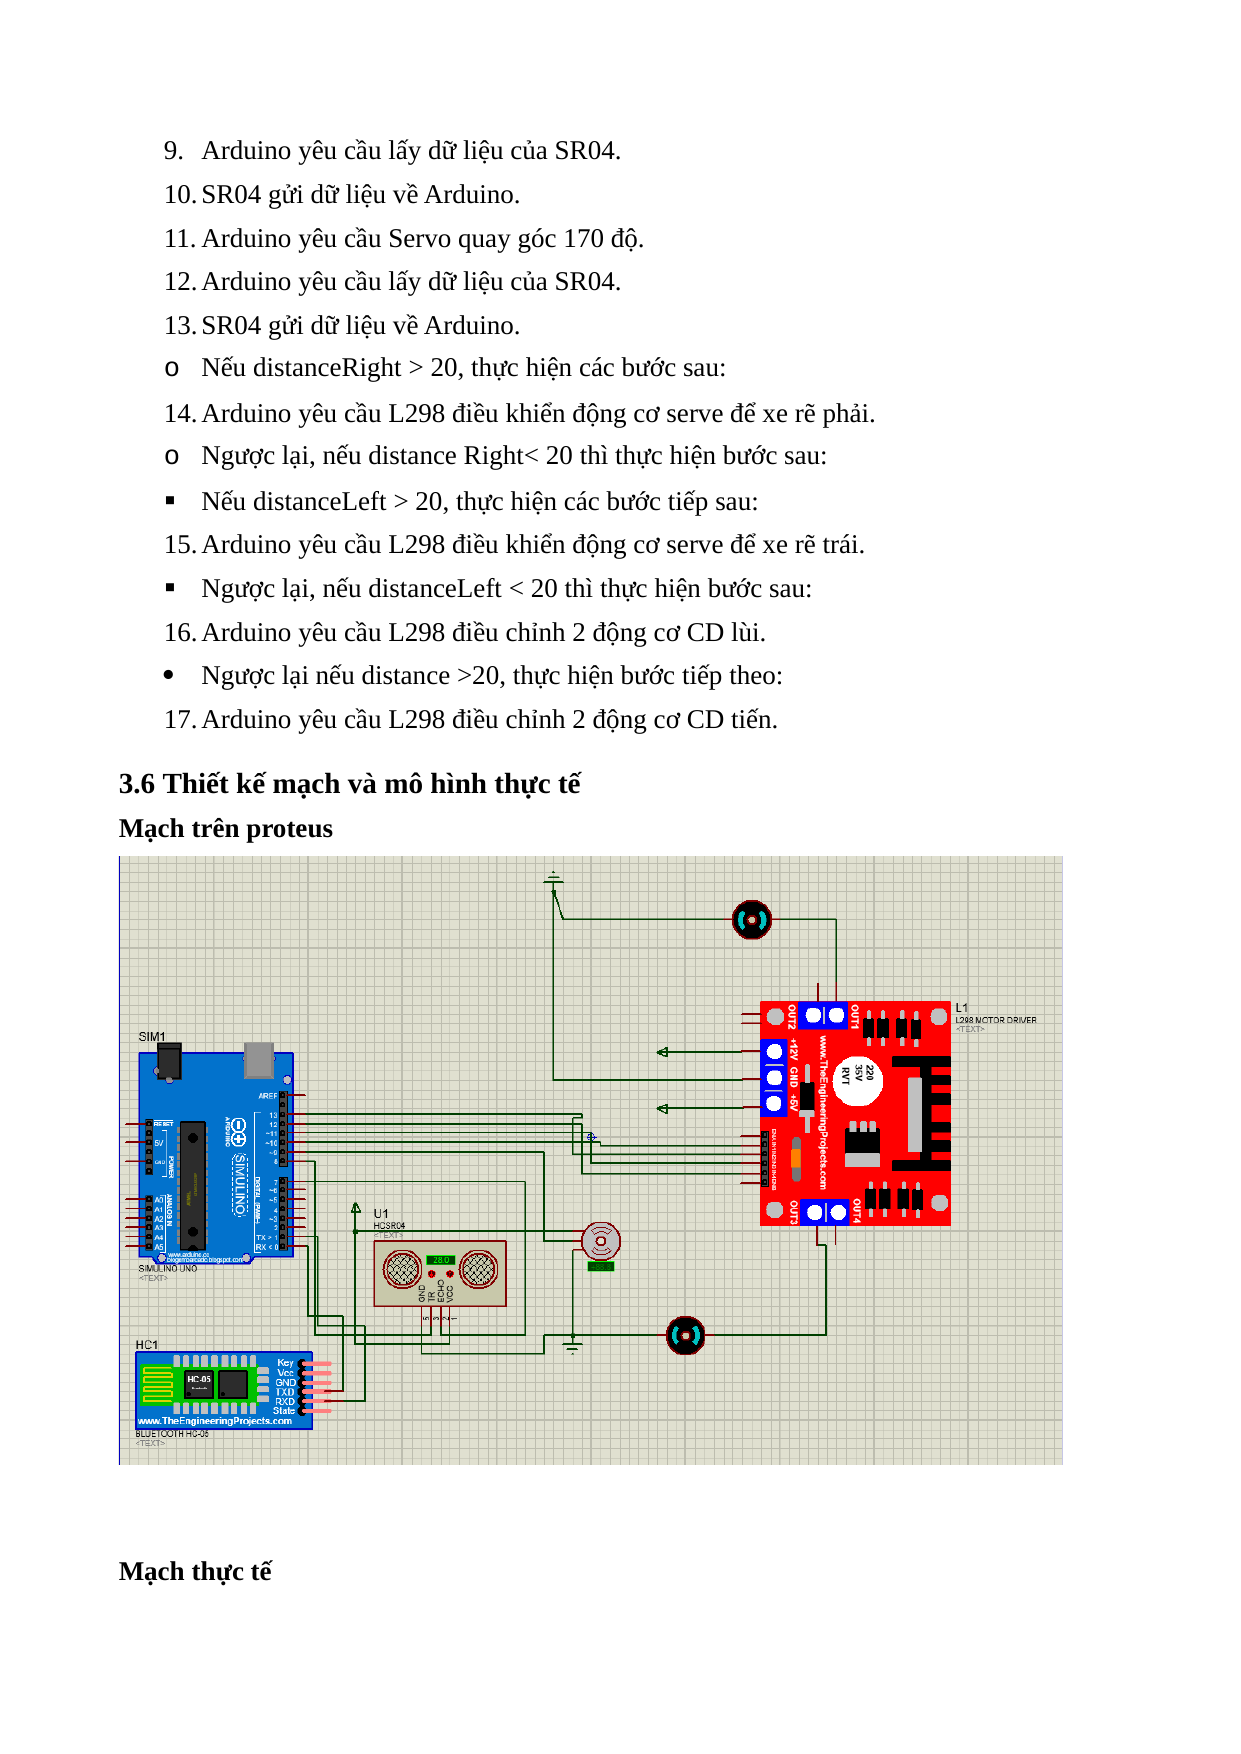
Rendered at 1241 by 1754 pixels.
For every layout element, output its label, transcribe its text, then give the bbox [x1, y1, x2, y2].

list Arduino yêu cầu lấy dữ liệu của SR04. [163, 262, 997, 300]
list Nếu distanceLeft > 20, thực hiện các bước tiếp sau: [163, 481, 997, 519]
text Mạch thực tế [118, 1552, 1063, 1589]
list Arduino yêu cầu lấy dữ liệu của SR04. [163, 131, 997, 169]
list SR04 gửi dữ liệu về Arduino. [163, 175, 997, 212]
list Nếu distanceRight > 20, thực hiện các bước sau: [163, 349, 997, 387]
list Ngược lại nếu distance >20, thực hiện bước tiếp theo: [163, 656, 997, 694]
subtitle Thiết kế mạch và mô hình thực tế [118, 764, 1063, 802]
list Arduino yêu cầu L298 điều chỉnh 2 động cơ CD lùi. [163, 613, 997, 650]
list Arduino yêu cầu L298 điều khiển động cơ serve để xe rẽ trái. [163, 525, 997, 563]
list Ngược lại, nếu distance Right< 20 thì thực hiện bước sau: [163, 437, 997, 475]
list SR04 gửi dữ liệu về Arduino. [163, 306, 997, 343]
list Arduino yêu cầu L298 điều khiển động cơ serve để xe rẽ phải. [163, 394, 997, 431]
list Arduino yêu cầu L298 điều chỉnh 2 động cơ CD tiến. [163, 700, 997, 737]
picture [118, 856, 1063, 1465]
text Mạch trên proteus [118, 809, 1063, 846]
list Ngược lại, nếu distanceLeft < 20 thì thực hiện bước sau: [163, 569, 997, 606]
list Arduino yêu cầu Servo quay góc 170 độ. [163, 218, 997, 256]
